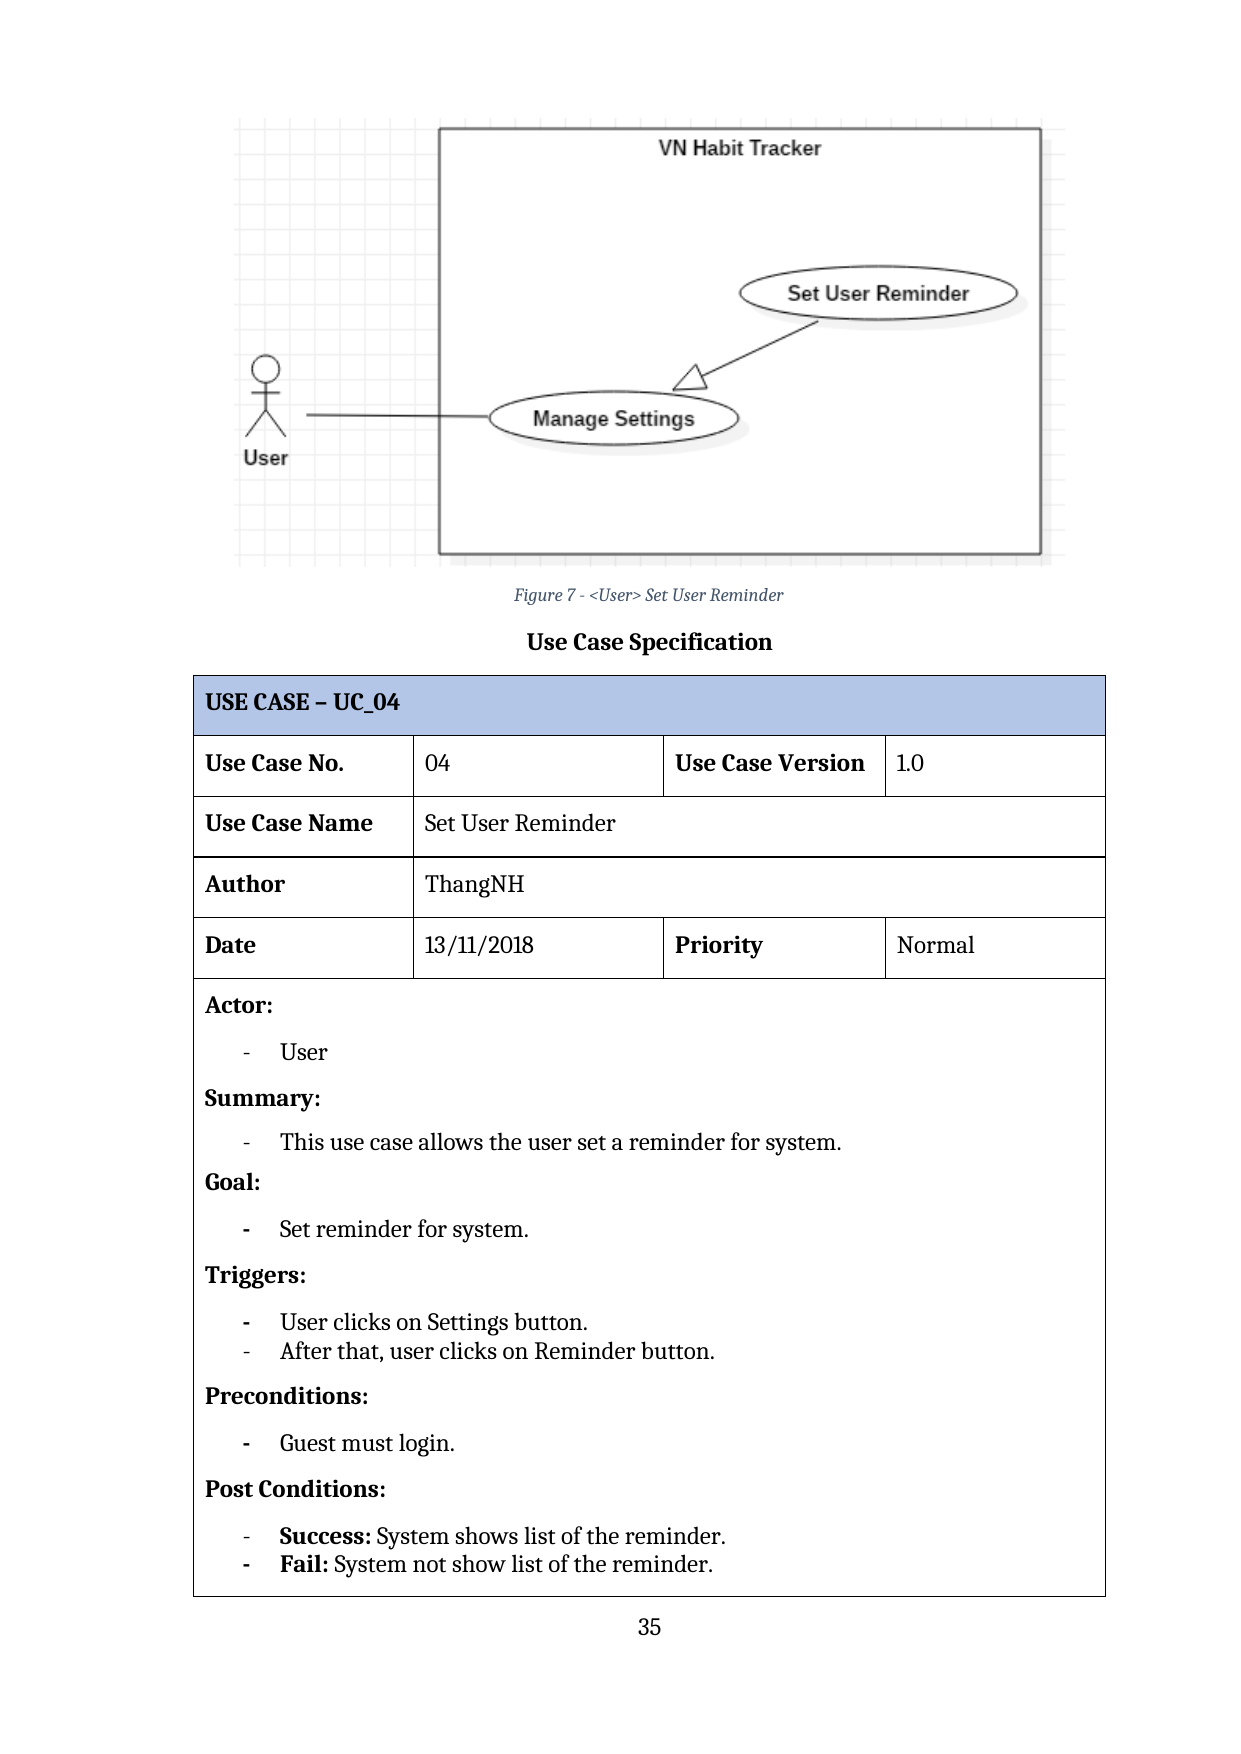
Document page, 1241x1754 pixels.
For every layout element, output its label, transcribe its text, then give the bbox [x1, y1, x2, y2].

list Use Case Specification [177, 627, 1122, 656]
table_cell 13/11/2018 [414, 918, 663, 978]
table_cell Date [194, 918, 413, 978]
picture [233, 118, 1066, 567]
table_cell Normal [886, 918, 1105, 978]
table_cell 04 [414, 736, 663, 796]
table_cell Author [194, 858, 413, 917]
table_cell Use Case Name [194, 797, 413, 856]
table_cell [194, 979, 1105, 1596]
table_header USE CASE – UC_04 [194, 676, 1105, 735]
table_cell Use Case Version [664, 736, 885, 796]
table_cell Set User Reminder [414, 797, 1105, 856]
table_cell 1.0 [886, 736, 1105, 796]
text Figure 7 - <User> Set User Reminder [177, 585, 1122, 607]
table_cell Priority [664, 918, 885, 978]
table_cell Use Case No. [194, 736, 413, 796]
table_cell ThangNH [414, 858, 1105, 917]
